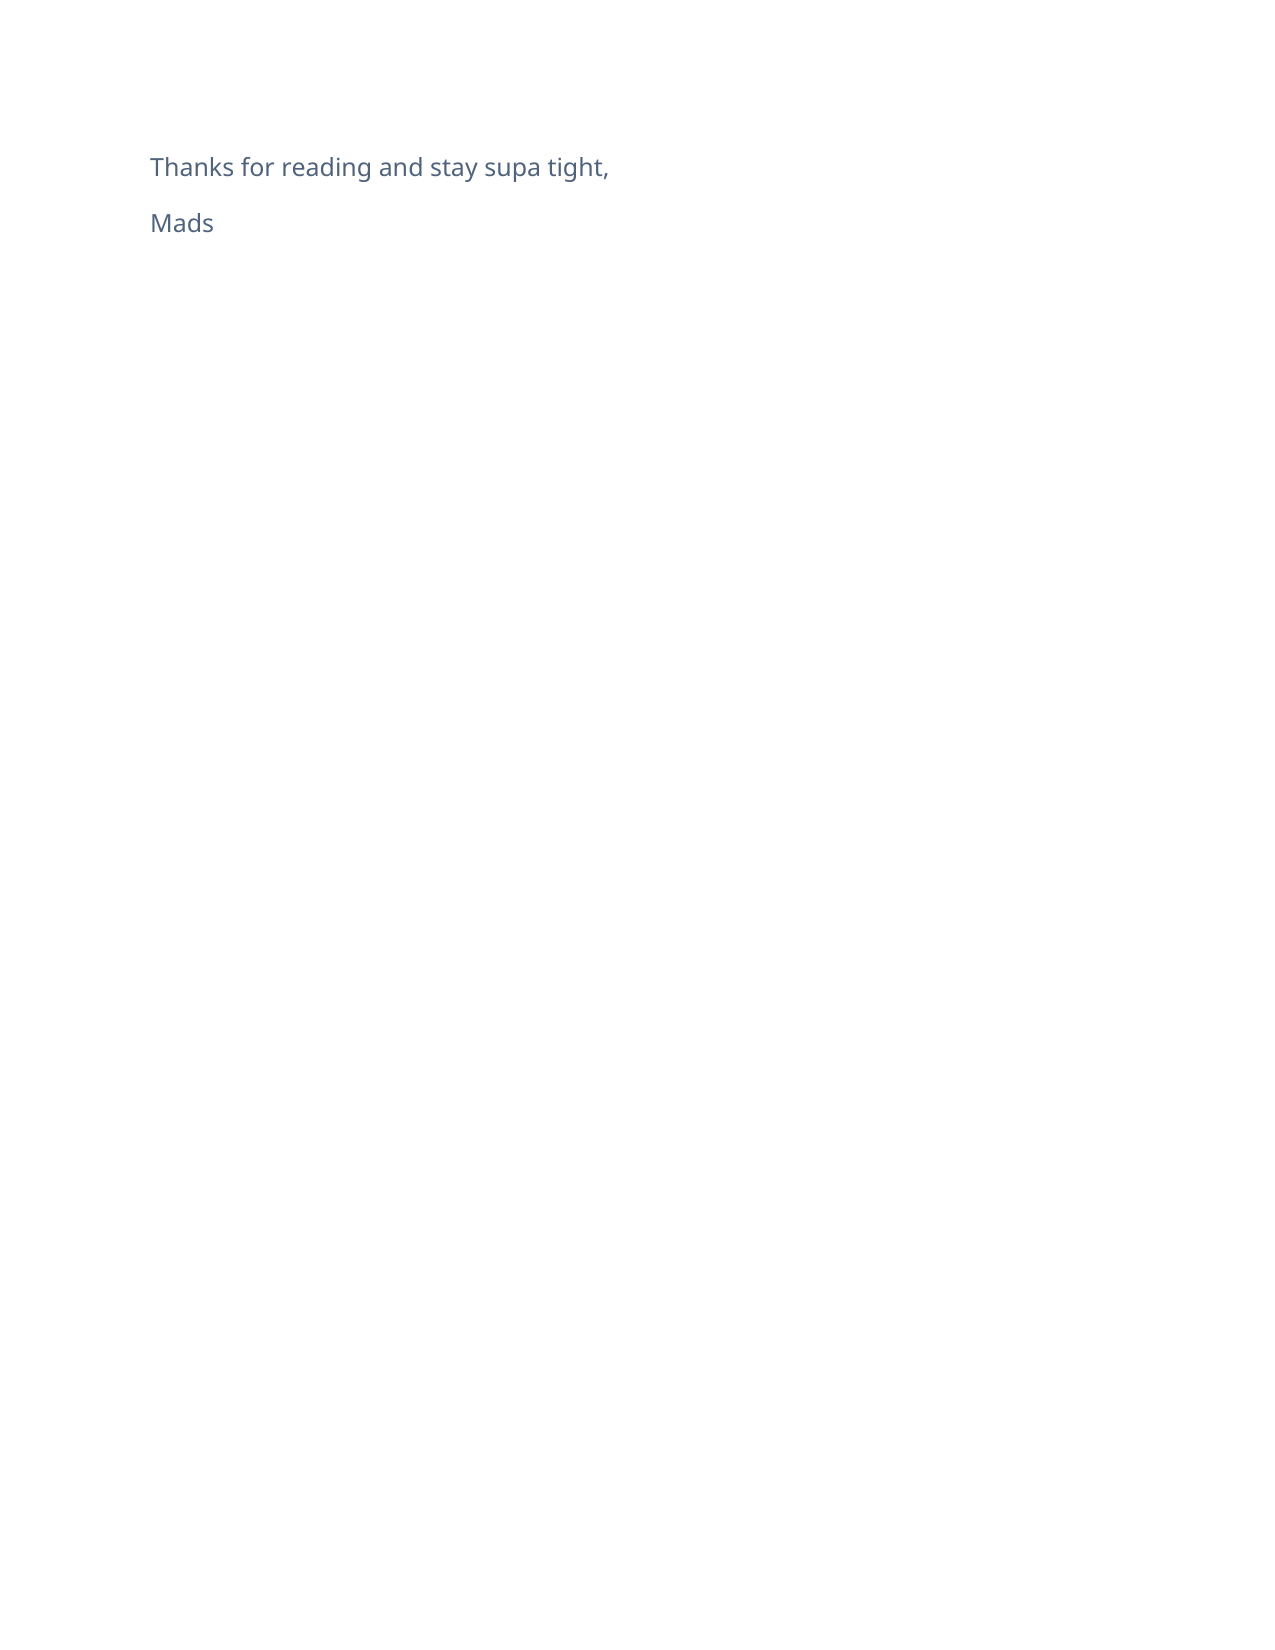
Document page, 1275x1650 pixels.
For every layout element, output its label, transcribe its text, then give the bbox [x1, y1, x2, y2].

text Thanks for reading and stay supa tight, [150, 150, 1125, 184]
text Mads [150, 206, 1125, 240]
